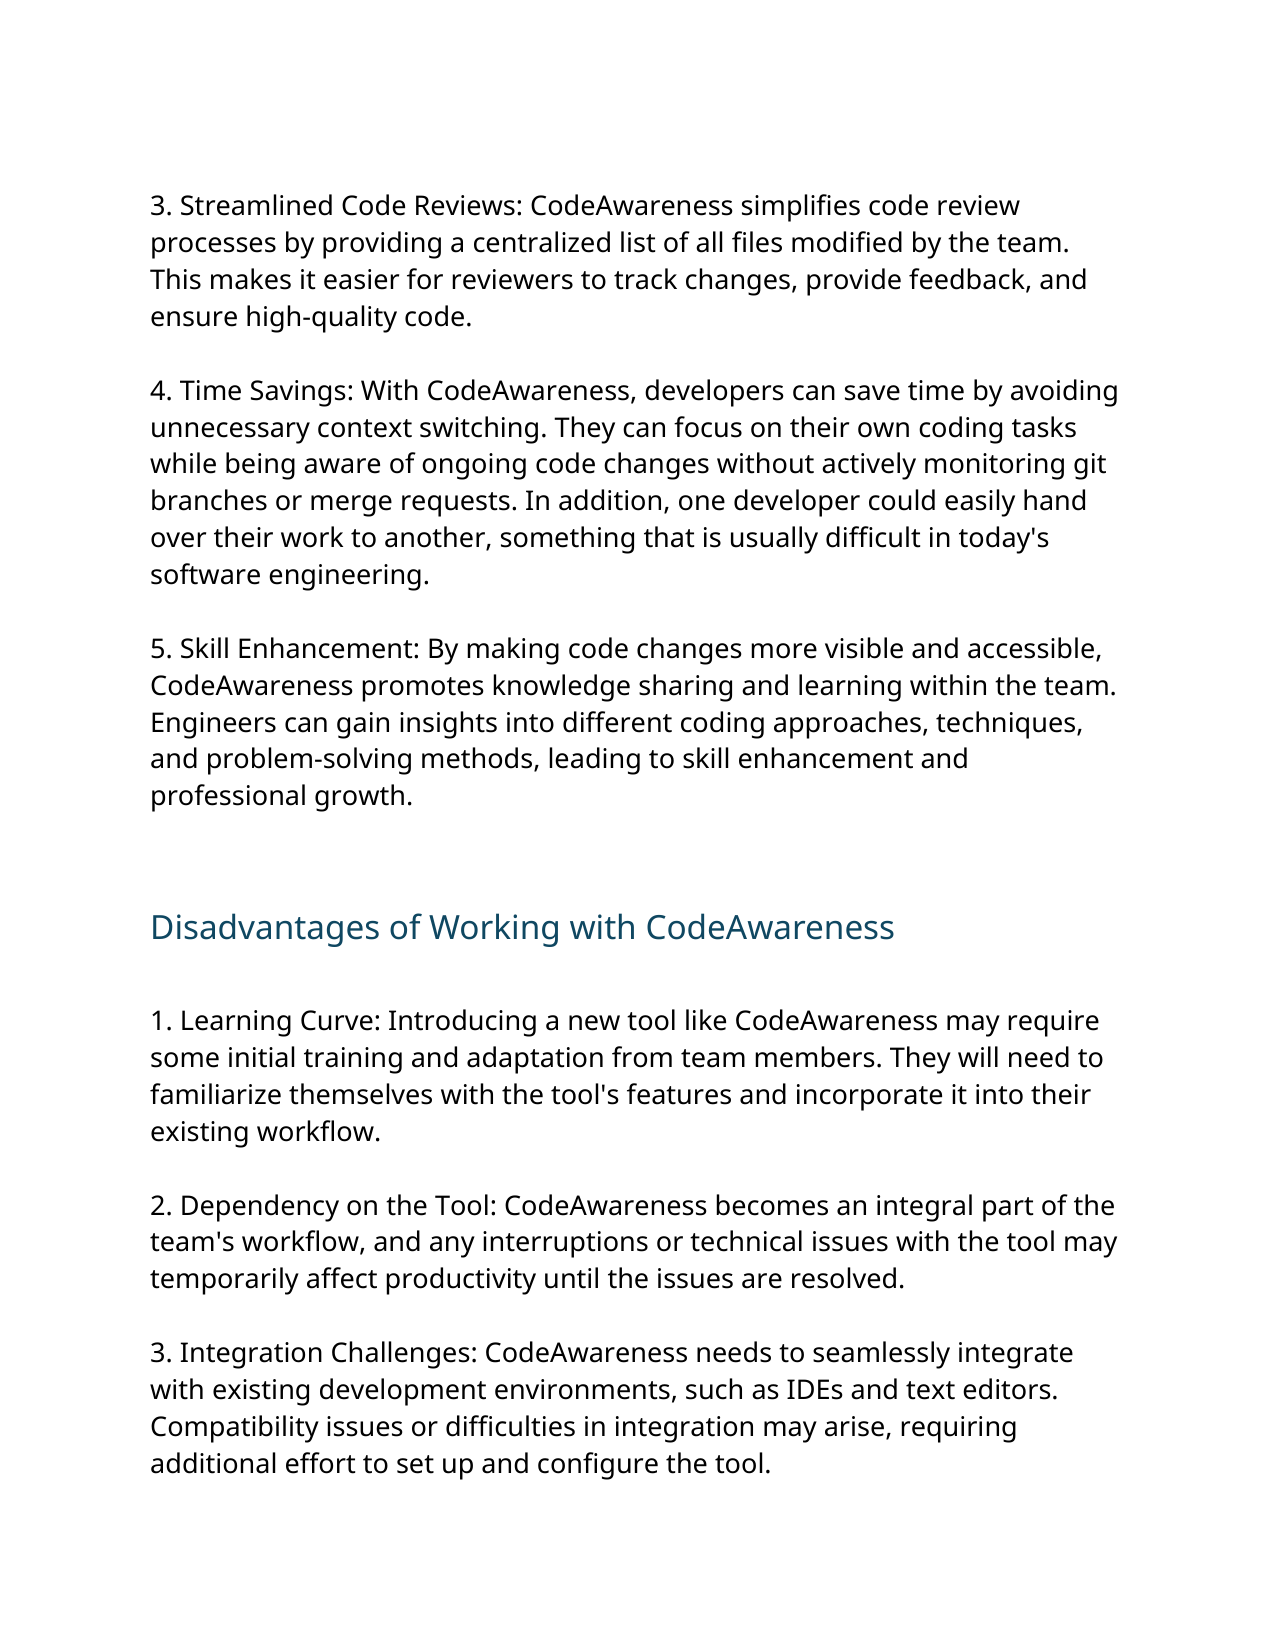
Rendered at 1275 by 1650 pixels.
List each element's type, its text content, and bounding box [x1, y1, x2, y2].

text 2. Dependency on the Tool: CodeAwareness becomes an integral part of the team's workflow, and any interruptions or technical issues with the tool may temporarily affect productivity until the issues are resolved. [150, 1186, 1125, 1297]
text 5. Skill Enhancement: By making code changes more visible and accessible, CodeAwareness promotes knowledge sharing and learning within the team. Engineers can gain insights into different coding approaches, techniques, and problem-solving methods, leading to skill enhancement and professional growth. [150, 629, 1125, 814]
text 4. Time Savings: With CodeAwareness, developers can save time by avoiding unnecessary context switching. They can focus on their own coding tasks while being aware of ongoing code changes without actively monitoring git branches or merge requests. In addition, one developer could easily hand over their work to another, something that is usually difficult in today's software engineering. [150, 371, 1125, 592]
subtitle Disadvantages of Working with CodeAwareness [150, 904, 1125, 949]
text 1. Learning Curve: Introducing a new tool like CodeAwareness may require some initial training and adaptation from team members. They will need to familiarize themselves with the tool's features and incorporate it into their existing workflow. [150, 1002, 1125, 1149]
text 3. Integration Challenges: CodeAwareness needs to seamlessly integrate with existing development environments, such as IDEs and text editors. Compatibility issues or difficulties in integration may arise, requiring additional effort to set up and configure the tool. [150, 1333, 1125, 1481]
text 3. Streamlined Code Reviews: CodeAwareness simplifies code review processes by providing a centralized list of all files modified by the team. This makes it easier for reviewers to track changes, provide feedback, and ensure high-quality code. [150, 187, 1125, 334]
